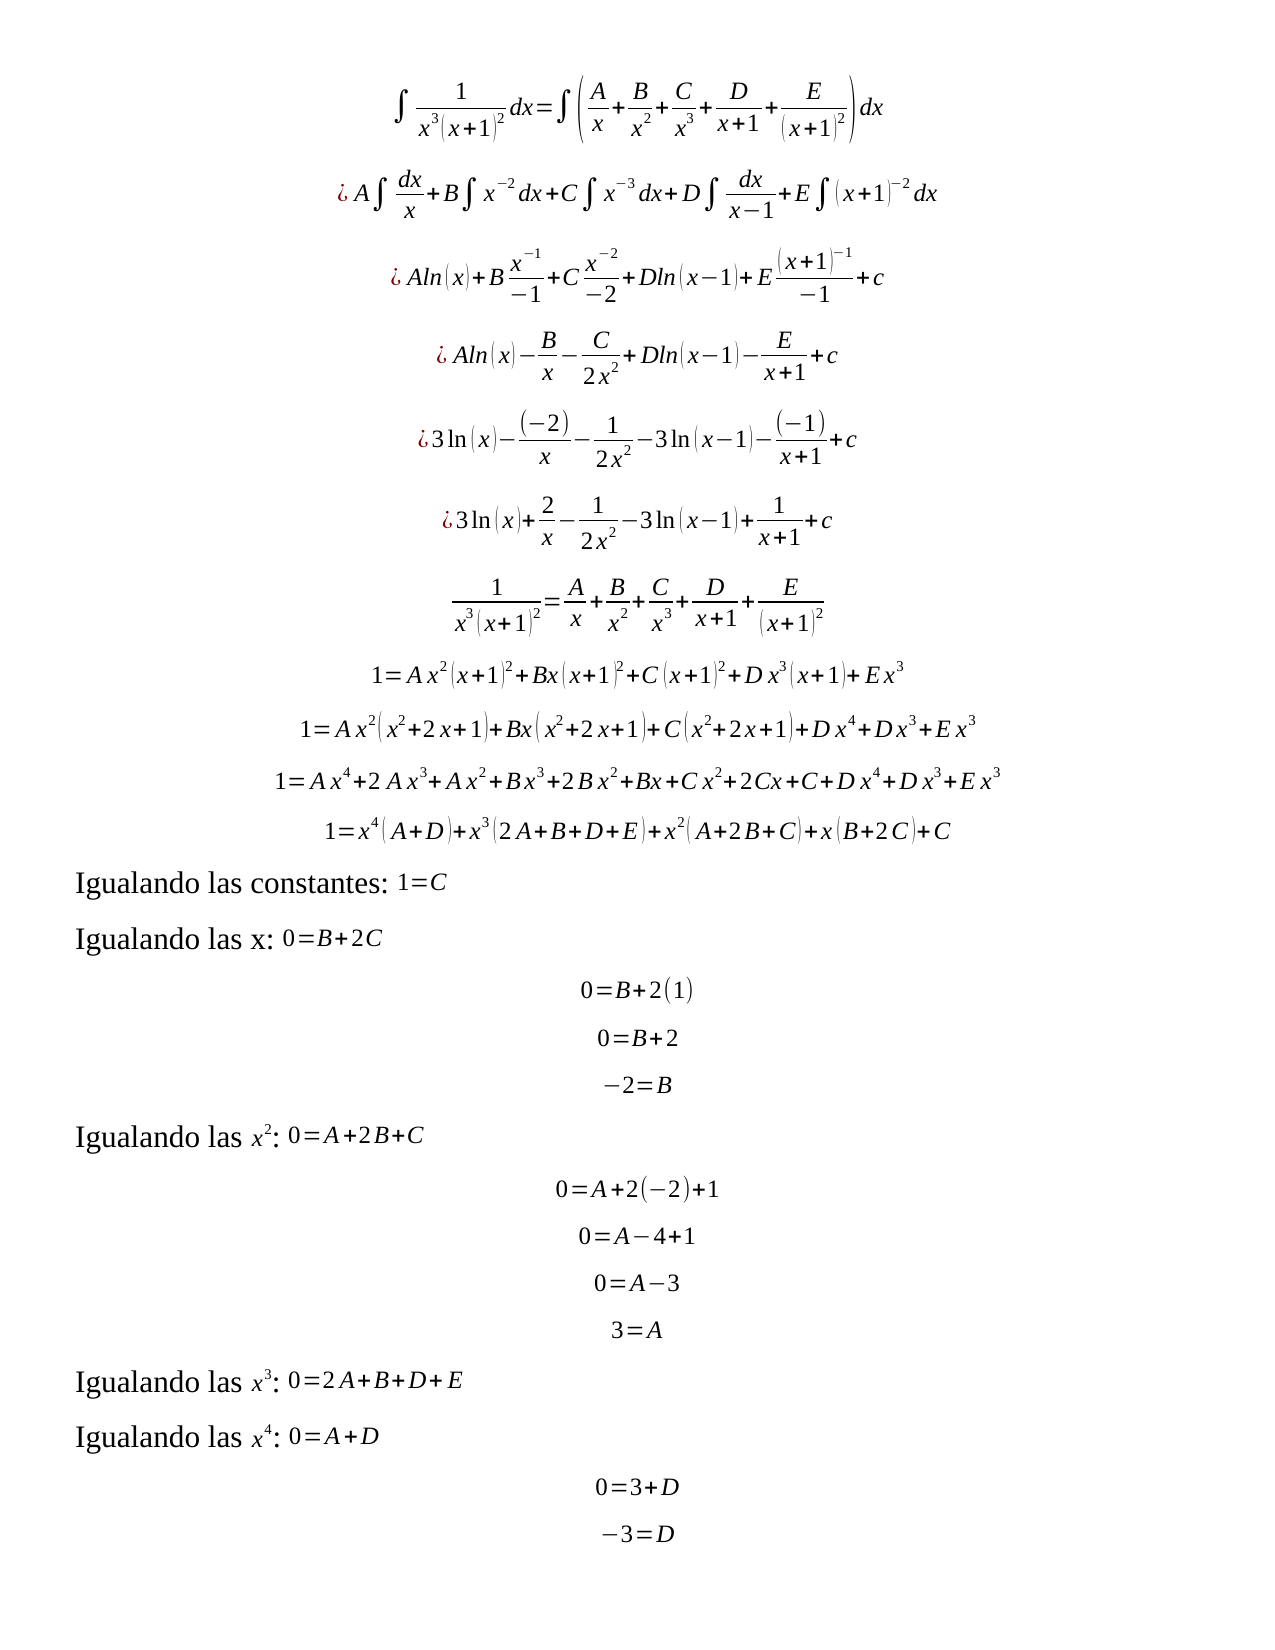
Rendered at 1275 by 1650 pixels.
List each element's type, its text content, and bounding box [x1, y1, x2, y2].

text Igualando las : [75, 1363, 1200, 1399]
text Igualando las x: [75, 920, 1200, 956]
text Igualando las constantes: [75, 864, 1200, 901]
text Igualando las : [75, 1118, 1200, 1154]
text Igualando las : [75, 1418, 1200, 1454]
